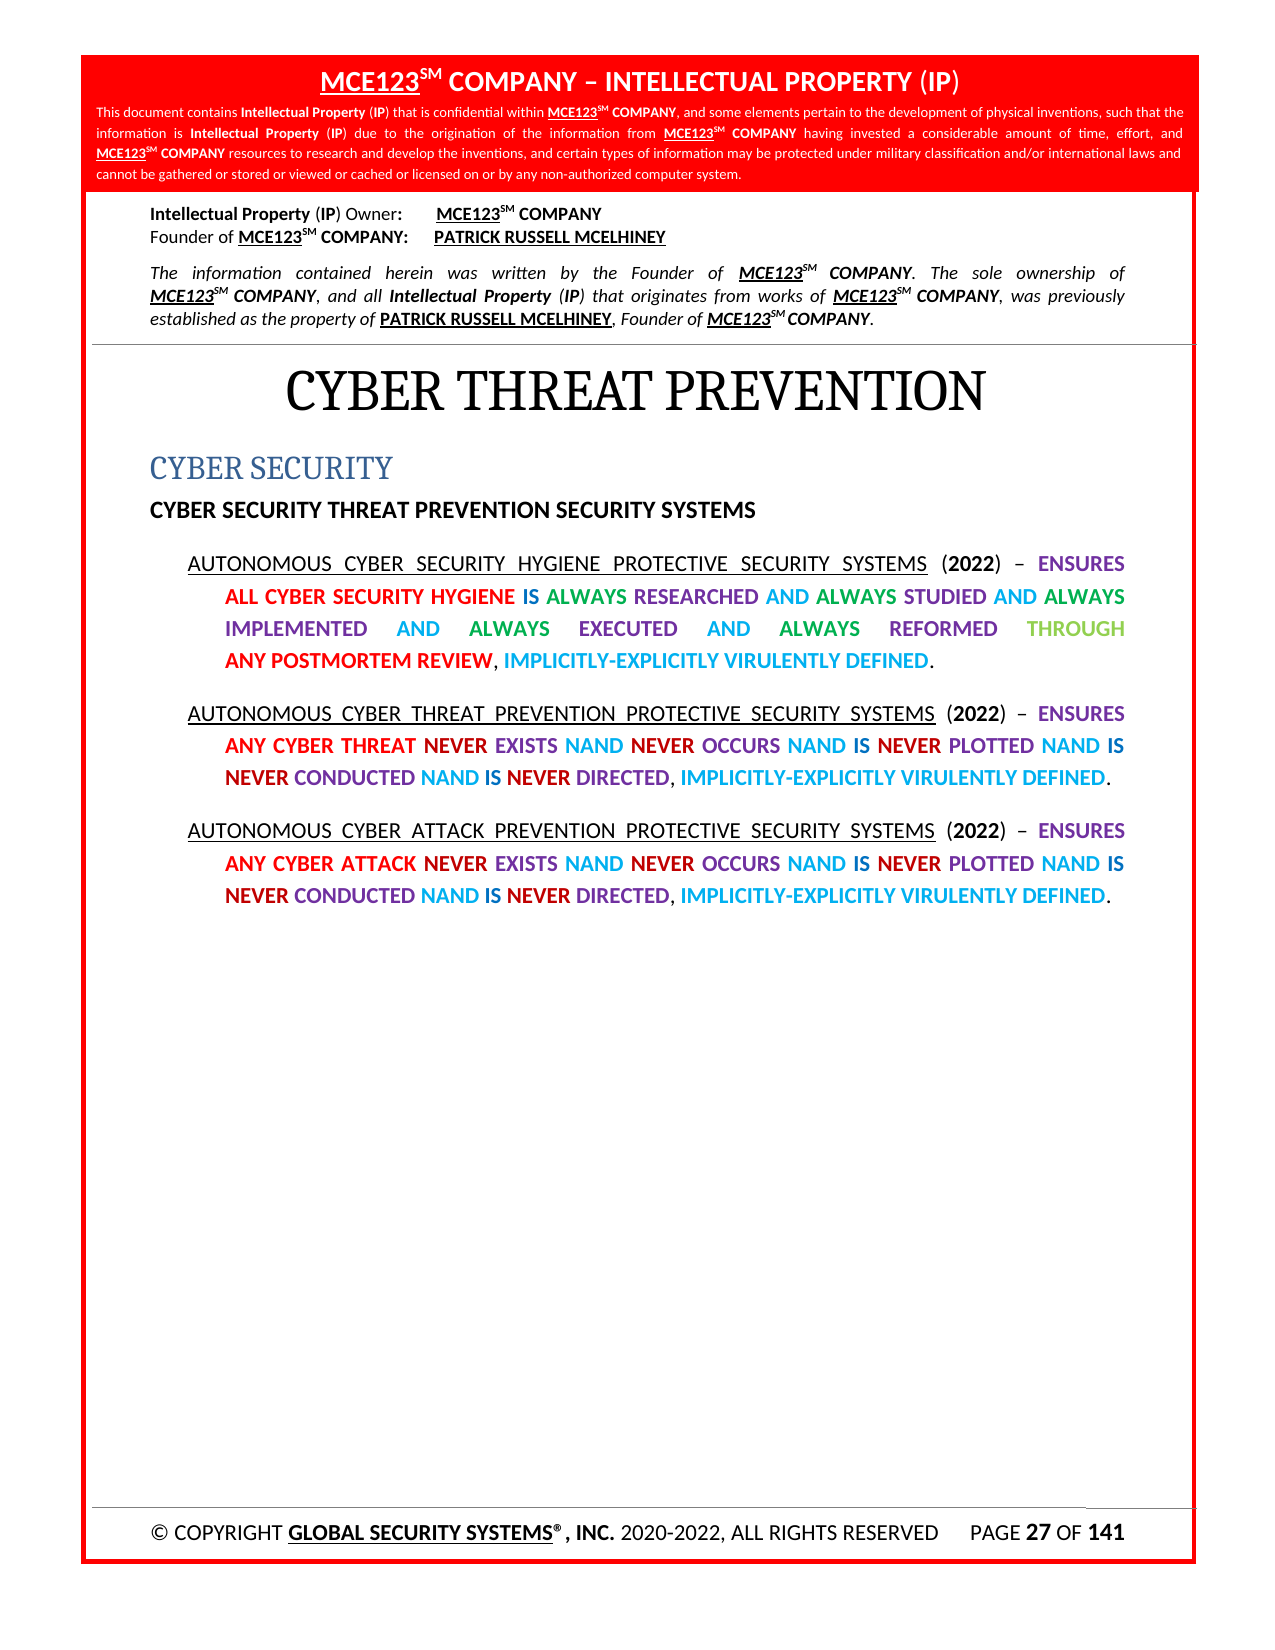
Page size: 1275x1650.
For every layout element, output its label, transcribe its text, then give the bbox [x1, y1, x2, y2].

text AUTONOMOUS CYBER SECURITY HYGIENE PROTECTIVE SECURITY SYSTEMS (2022) – ENSURES ALL CYBER SECURITY HYGIENE IS ALWAYS RESEARCHED AND ALWAYS STUDIED AND ALWAYS IMPLEMENTED AND ALWAYS EXECUTED AND ALWAYS REFORMED THROUGH ANY POSTMORTEM REVIEW, IMPLICITLY-EXPLICITLY VIRULENTLY DEFINED. [187, 549, 1125, 674]
subtitle CYBER SECURITY [150, 450, 1125, 488]
title CYBER THREAT PREVENTION [150, 358, 1125, 425]
text CYBER SECURITY THREAT PREVENTION SECURITY SYSTEMS [150, 494, 1125, 524]
text AUTONOMOUS CYBER THREAT PREVENTION PROTECTIVE SECURITY SYSTEMS (2022) – ENSURES ANY CYBER THREAT NEVER EXISTS NAND NEVER OCCURS NAND IS NEVER PLOTTED NAND IS NEVER CONDUCTED NAND IS NEVER DIRECTED, IMPLICITLY-EXPLICITLY VIRULENTLY DEFINED. [187, 699, 1125, 792]
text AUTONOMOUS CYBER ATTACK PREVENTION PROTECTIVE SECURITY SYSTEMS (2022) – ENSURES ANY CYBER ATTACK NEVER EXISTS NAND NEVER OCCURS NAND IS NEVER PLOTTED NAND IS NEVER CONDUCTED NAND IS NEVER DIRECTED, IMPLICITLY-EXPLICITLY VIRULENTLY DEFINED. [187, 817, 1125, 909]
